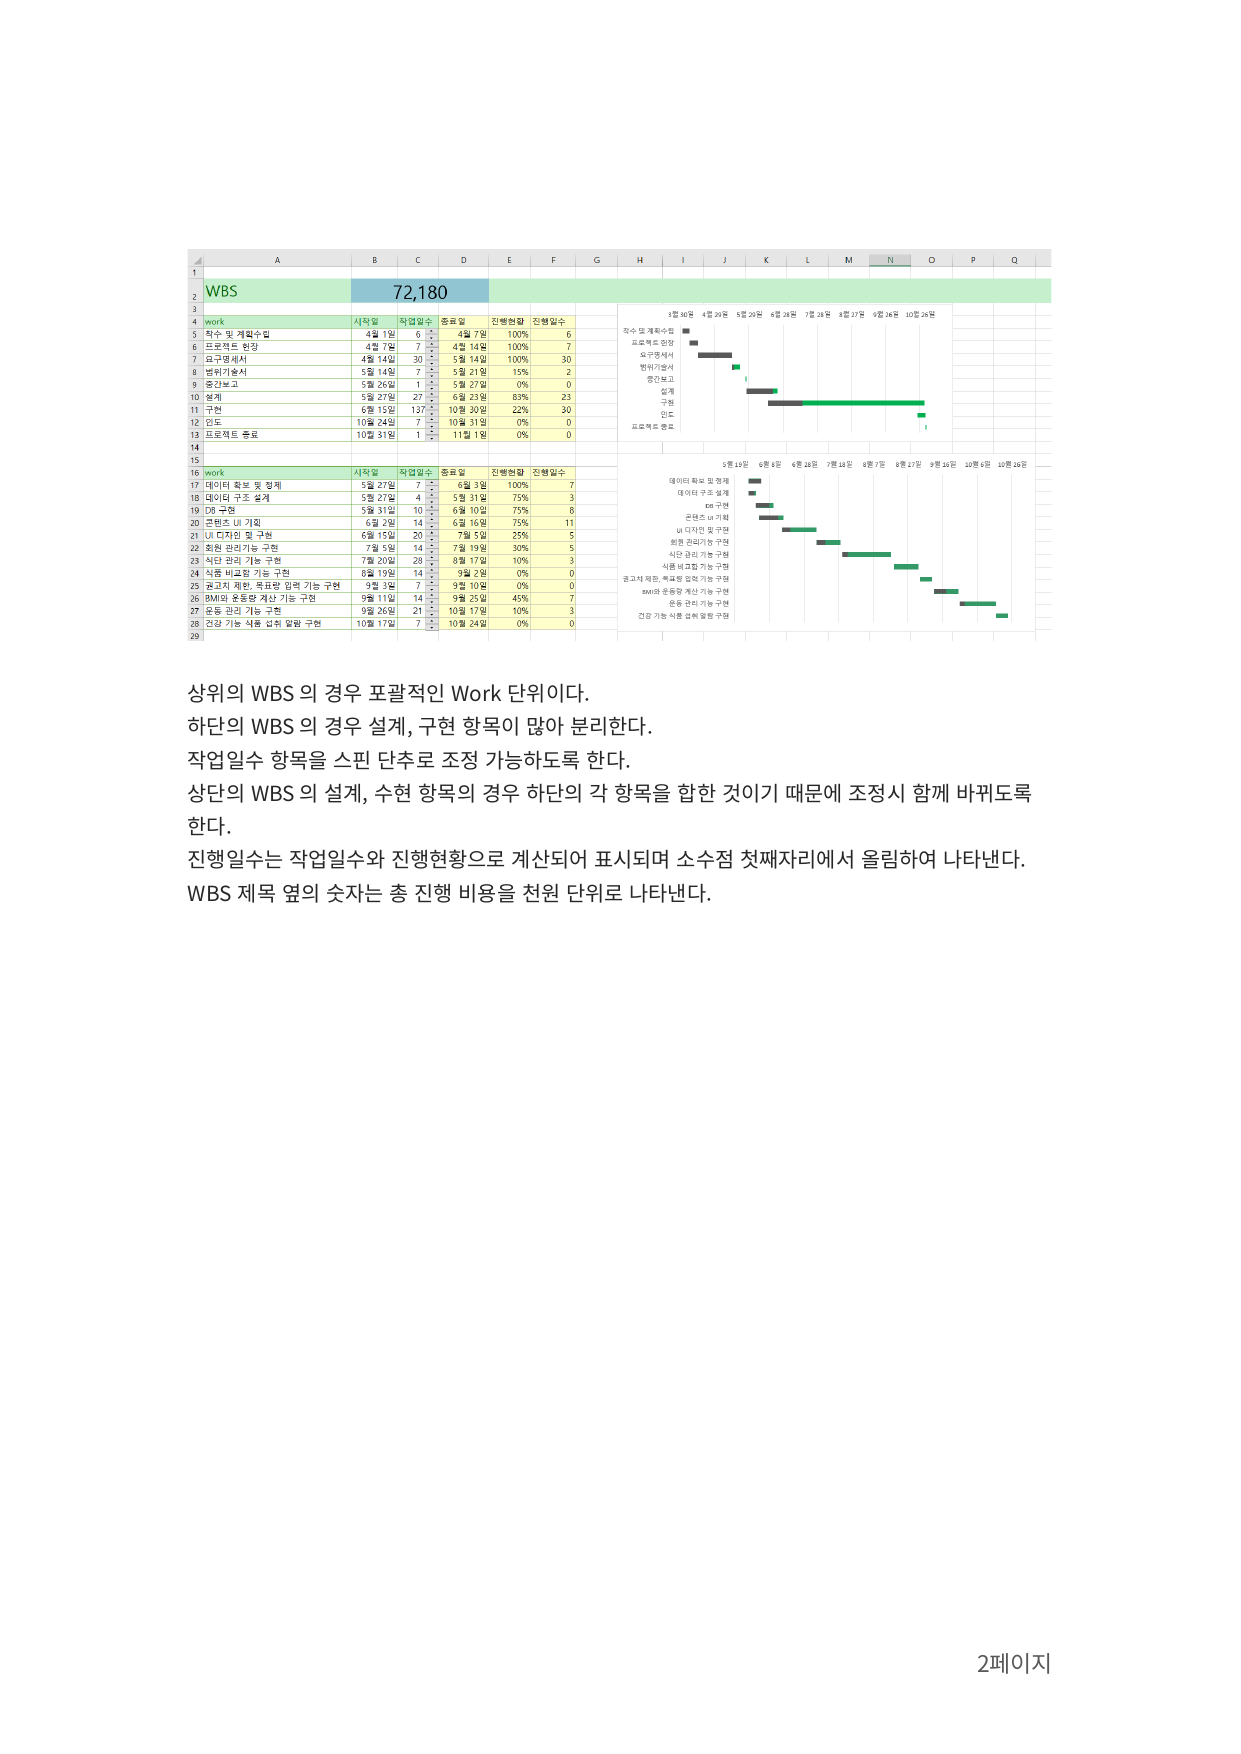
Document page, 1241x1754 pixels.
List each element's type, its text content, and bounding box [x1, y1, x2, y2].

text 하단의 WBS의 경우 설계, 구현 항목이 많아 분리한다. [187, 711, 1053, 741]
text 작업일수 항목을 스핀 단추로 조정 가능하도록 한다. [187, 744, 1053, 774]
text 진행일수는 작업일수와 진행현황으로 계산되어 표시되며 소수점 첫째자리에서 올림하여 나타낸다. [187, 843, 1053, 874]
text WBS 제목 옆의 숫자는 총 진행 비용을 천원 단위로 나타낸다. [187, 877, 1053, 907]
text 상단의 WBS의 설계, 수현 항목의 경우 하단의 각 항목을 합한 것이기 때문에 조정시 함께 바뀌도록 한다. [187, 777, 1053, 841]
picture [187, 249, 1052, 641]
text 상위의 WBS의 경우 포괄적인 Work 단위이다. [187, 677, 1053, 708]
